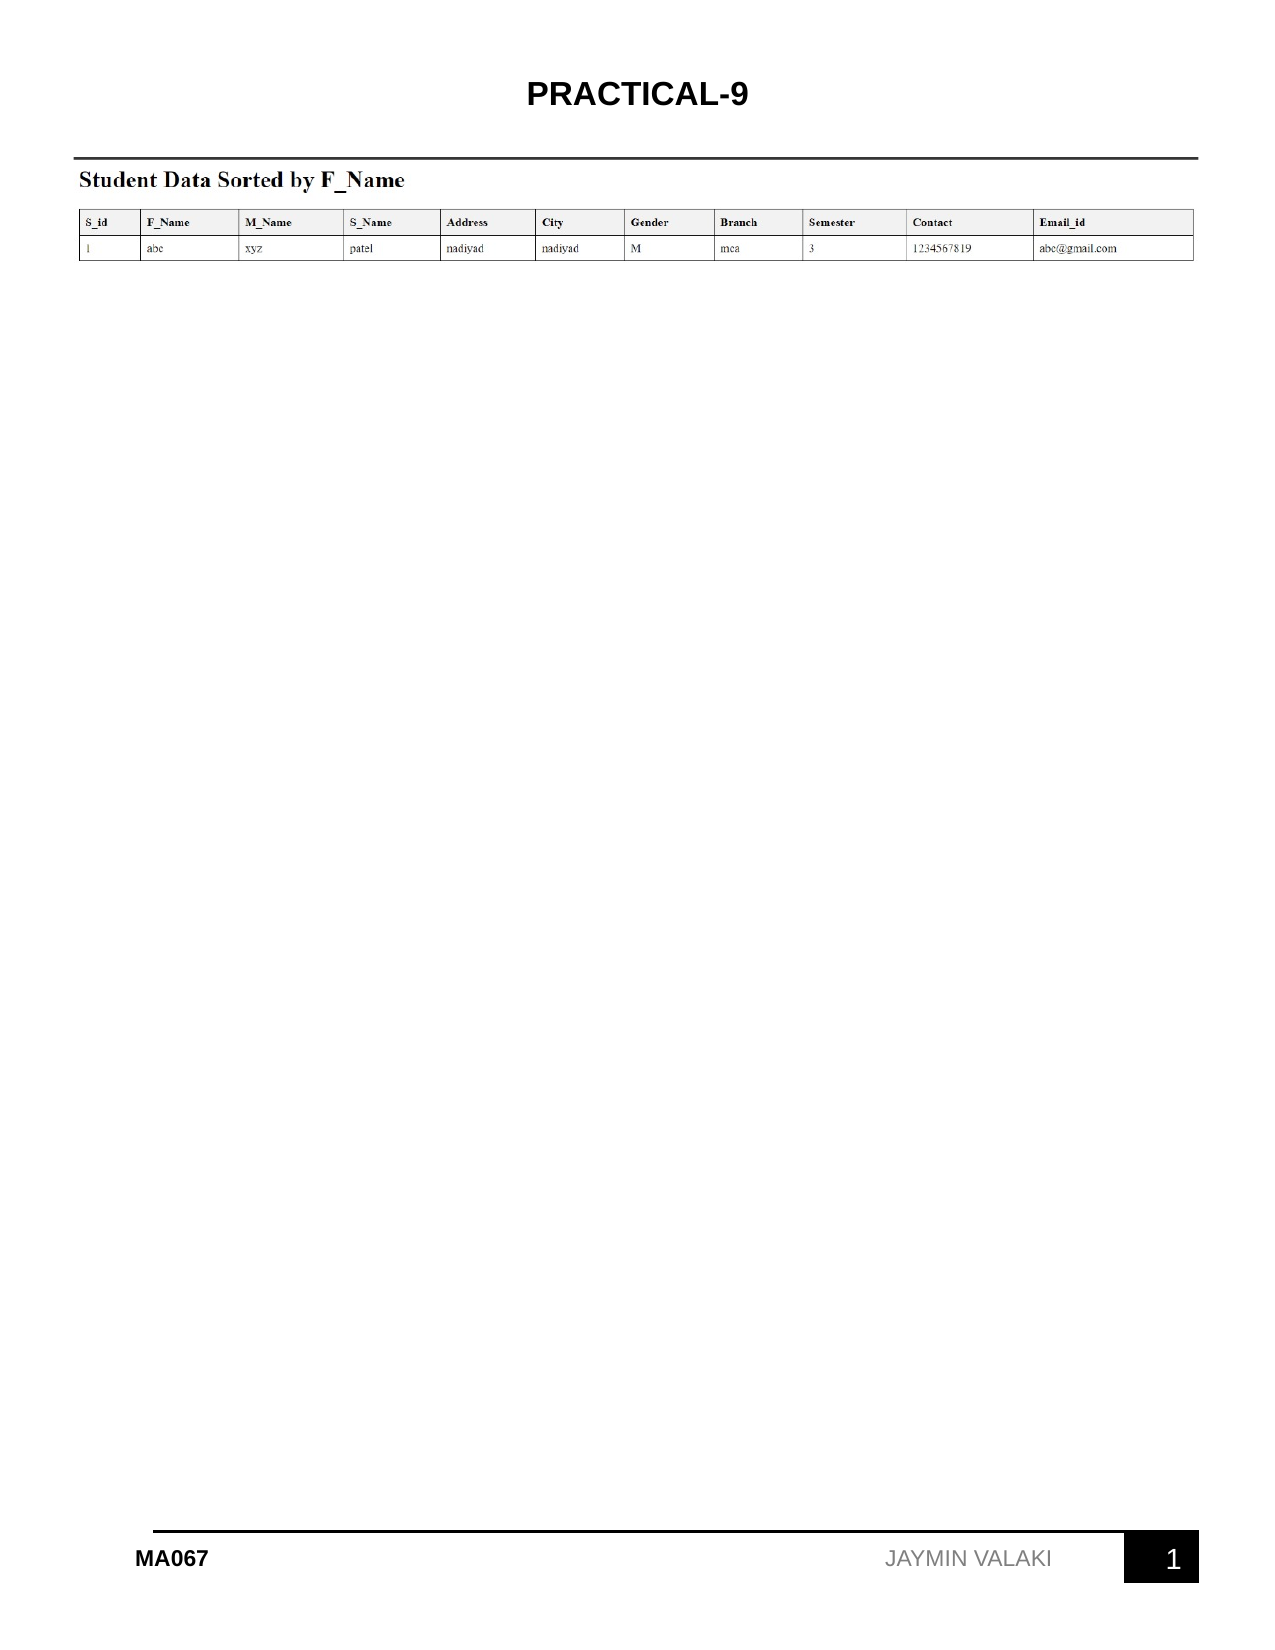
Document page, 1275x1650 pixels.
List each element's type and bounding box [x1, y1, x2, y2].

picture [73, 157, 1199, 589]
picture [150, 1548, 1121, 1582]
